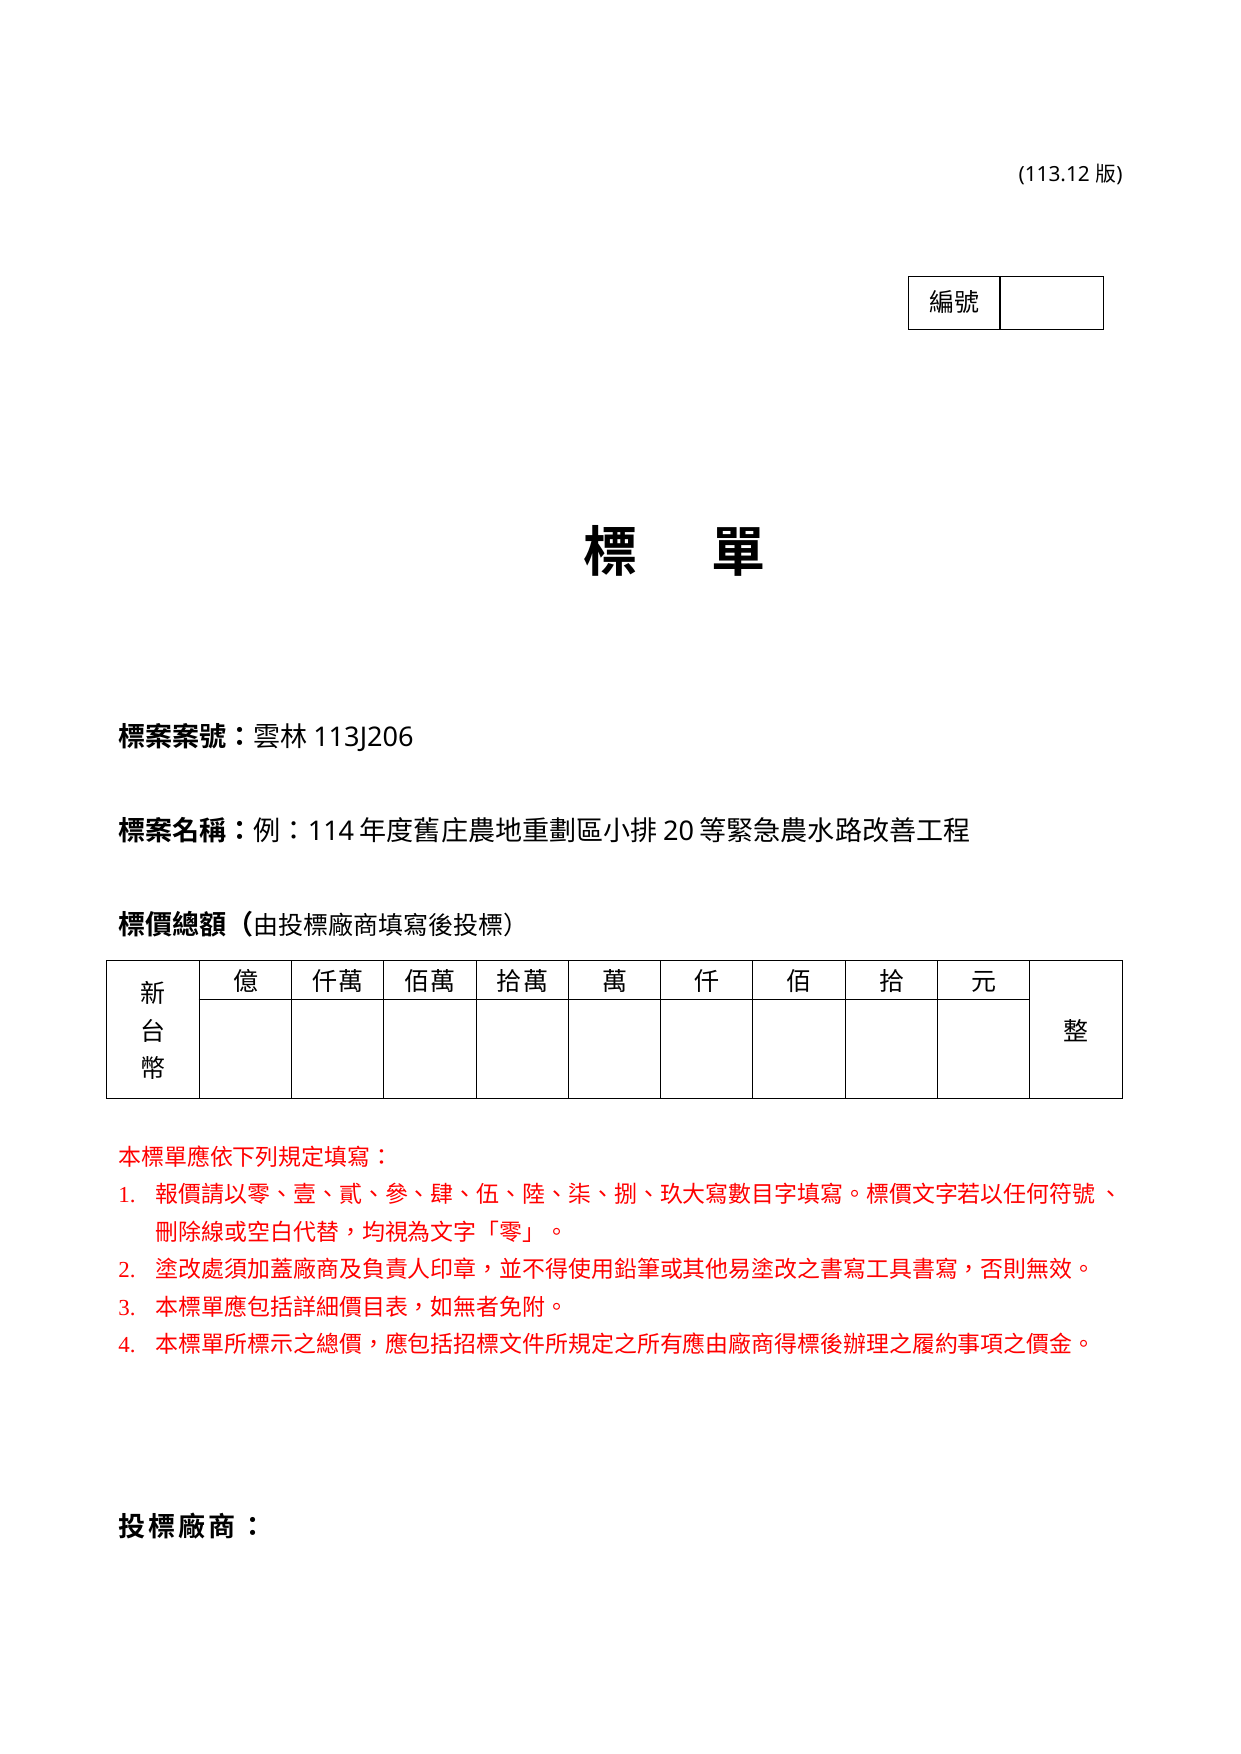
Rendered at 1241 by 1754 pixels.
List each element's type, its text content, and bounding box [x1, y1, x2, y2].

table_header 編號 [909, 277, 999, 329]
table_cell [477, 1000, 568, 1098]
table_header 萬 [569, 961, 660, 998]
text 本標單應依下列規定填寫： [118, 1137, 1122, 1174]
text 標案名稱：例：114年度舊庄農地重劃區小排20等緊急農水路改善工程 [118, 791, 1122, 866]
table_cell [846, 1000, 937, 1098]
table_header 億 [200, 961, 291, 998]
table_header 仟萬 [292, 961, 383, 998]
table_cell [753, 1000, 845, 1098]
table_cell [292, 1000, 383, 1098]
text (113.12 版) [118, 154, 1122, 191]
text 標價總額（由投標廠商填寫後投標） [118, 885, 1122, 960]
text 標案案號：雲林113J206 [118, 697, 1122, 772]
table_cell [661, 1000, 752, 1098]
text 標 單 [118, 491, 1122, 604]
table_header [1001, 277, 1103, 329]
table_cell [938, 1000, 1029, 1098]
table_header 拾萬 [477, 961, 568, 998]
table_cell [200, 1000, 291, 1098]
table_header 佰萬 [384, 961, 476, 998]
table_cell [384, 1000, 476, 1098]
table_header 拾 [846, 961, 937, 998]
list 本標單所標示之總價，應包括招標文件所規定之所有應由廠商得標後辦理之履約事項之價金。 [118, 1324, 1122, 1362]
text 投標廠商： [118, 1487, 1122, 1562]
list 本標單應包括詳細價目表，如無者免附。 [118, 1287, 1122, 1324]
table_header 整 [1030, 961, 1122, 1098]
table_cell [569, 1000, 660, 1098]
table_header 佰 [753, 961, 845, 998]
list 塗改處須加蓋廠商及負責人印章，並不得使用鉛筆或其他易塗改之書寫工具書寫，否則無效。 [118, 1249, 1122, 1287]
table_header 元 [938, 961, 1029, 998]
table_header 仟 [661, 961, 752, 998]
list 報價請以零、壹、貳、參、肆、伍、陸、柒、捌、玖大寫數目字填寫。標價文字若以任何符號、刪除線或空白代替，均視為文字「零」。 [118, 1174, 1122, 1249]
table_header 新 台 幣 [107, 961, 199, 1098]
